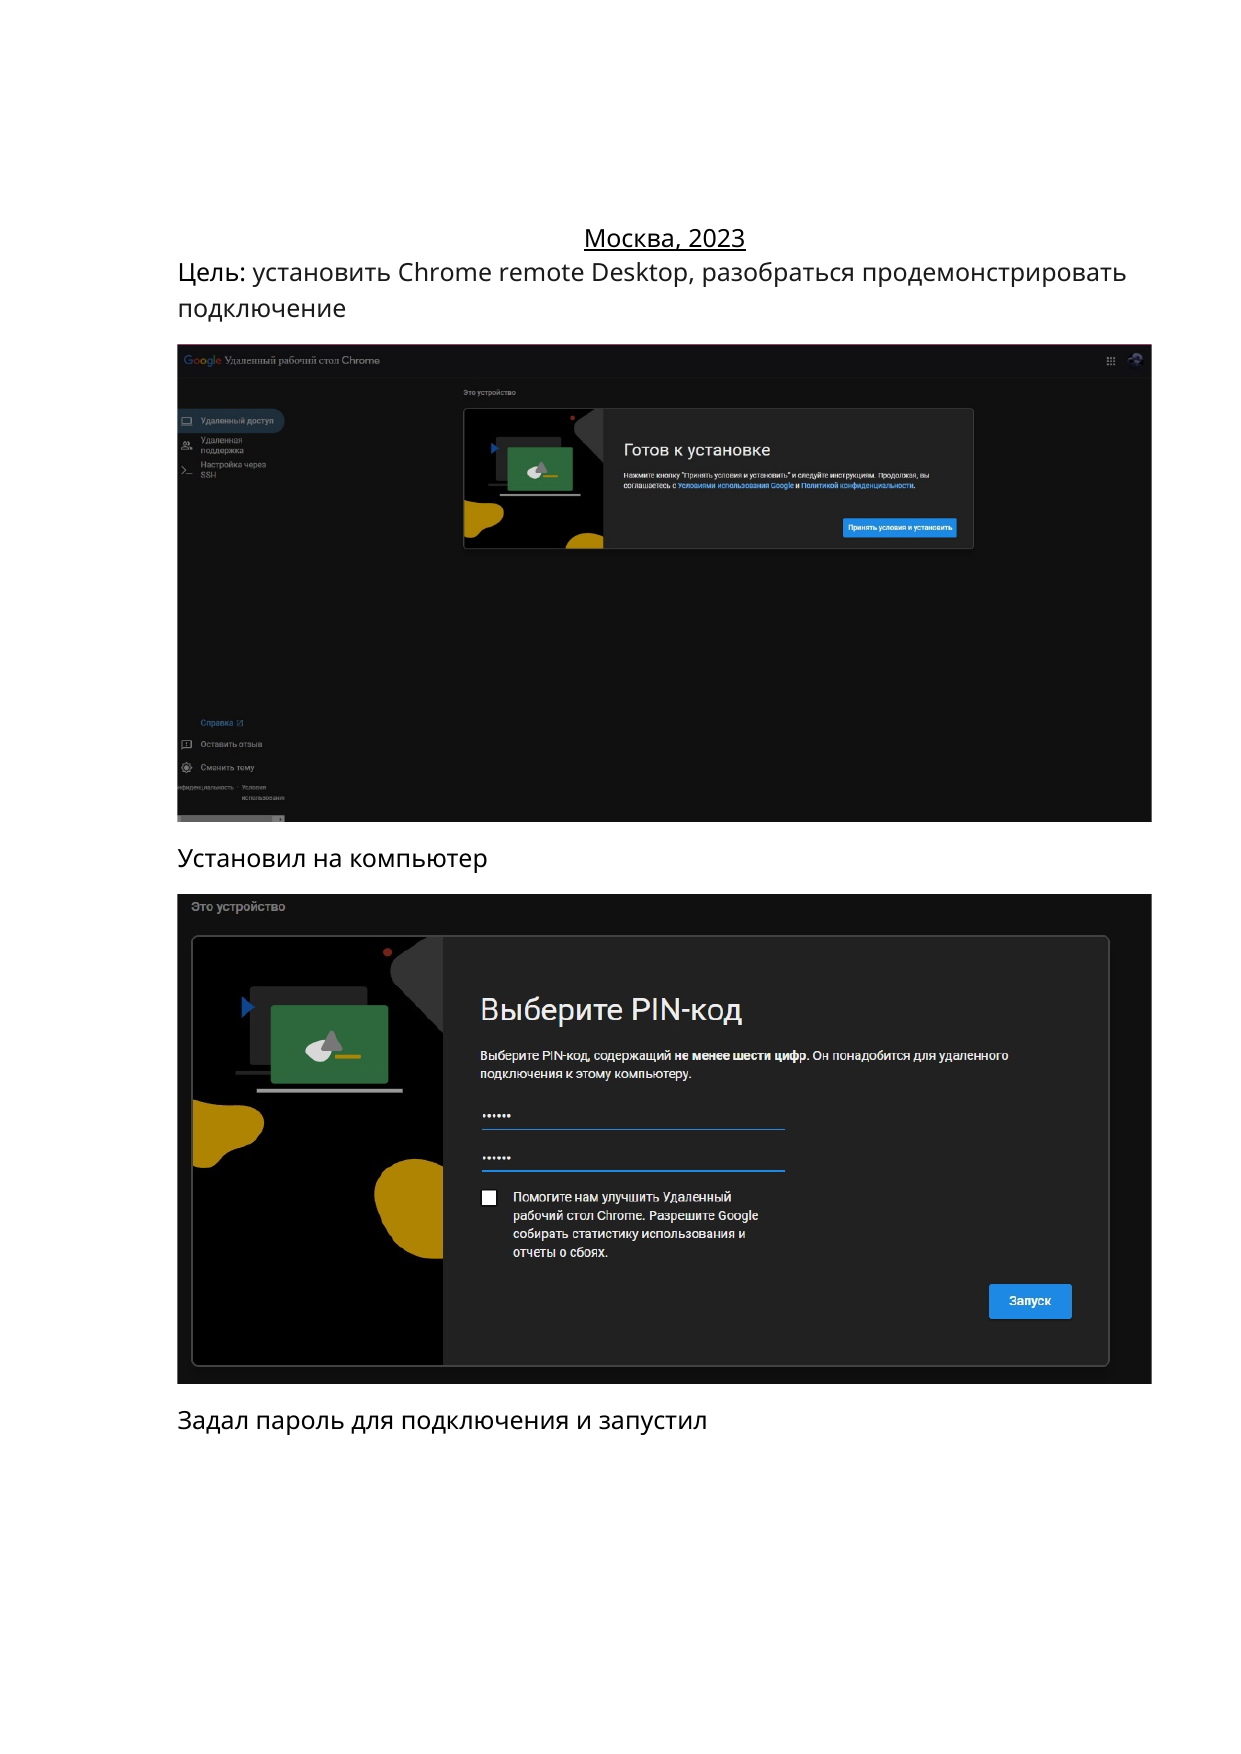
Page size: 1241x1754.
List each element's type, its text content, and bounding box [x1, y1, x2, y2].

picture [177, 894, 1152, 1384]
text Задал пароль для подключения и запустил [177, 1402, 1152, 1436]
text Цель: установить Chrome remote Desktop, разобраться продемонстрировать подключение [177, 254, 1152, 325]
text Установил на компьютер [177, 841, 1152, 875]
picture [177, 344, 1152, 822]
text Москва, 2023 [177, 220, 1152, 254]
